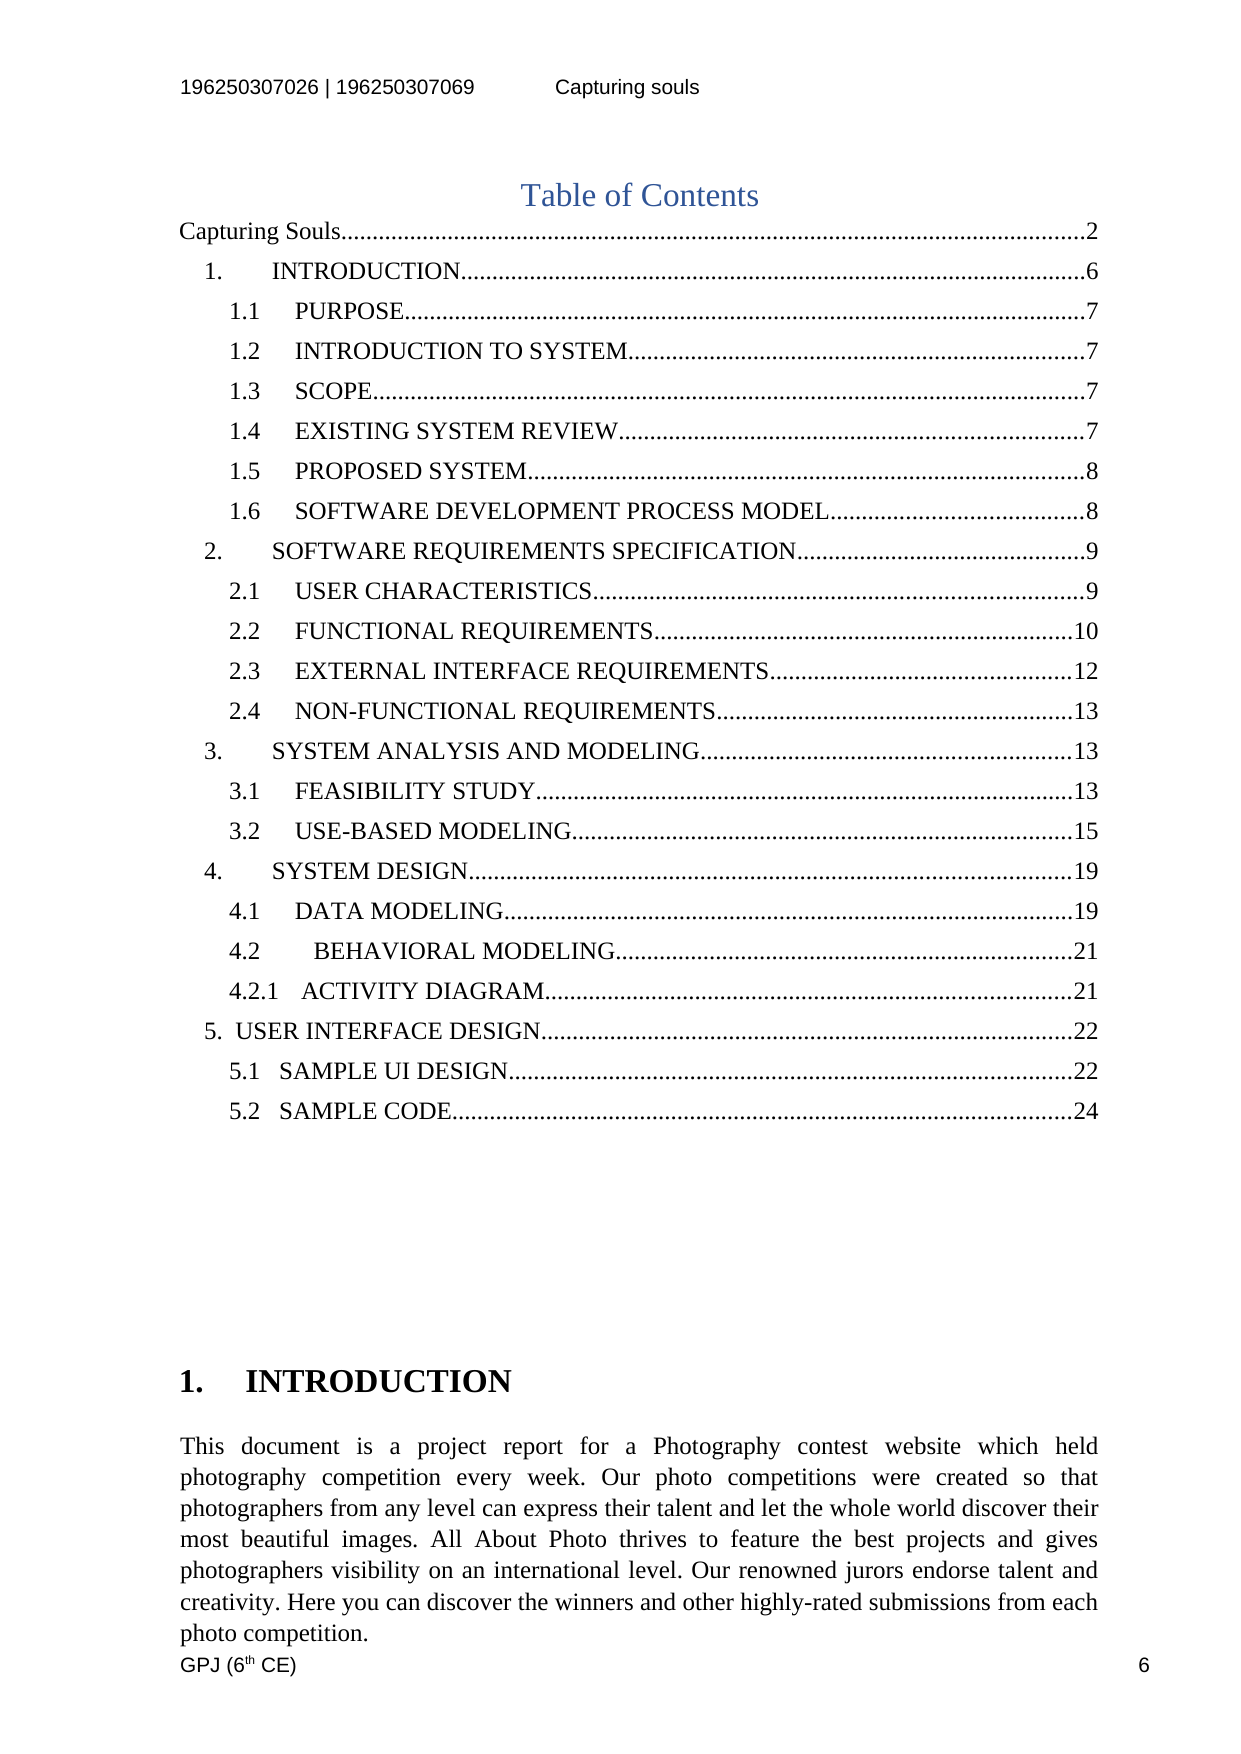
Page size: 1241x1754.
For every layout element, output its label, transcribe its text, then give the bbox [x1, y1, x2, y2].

text This document is a project report for a Photography contest website which held photography competition every week. Our photo competitions were created so that photographers from any level can express their talent and let the whole world discover their most beautiful images. All About Photo thrives to feature the best projects and gives photographers visibility on an international level. Our renowned jurors endorse talent and creativity. Here you can discover the winners and other highly-rated submissions from each photo competition. [180, 1431, 1099, 1646]
subtitle 1. INTRODUCTION [178, 1362, 1099, 1400]
